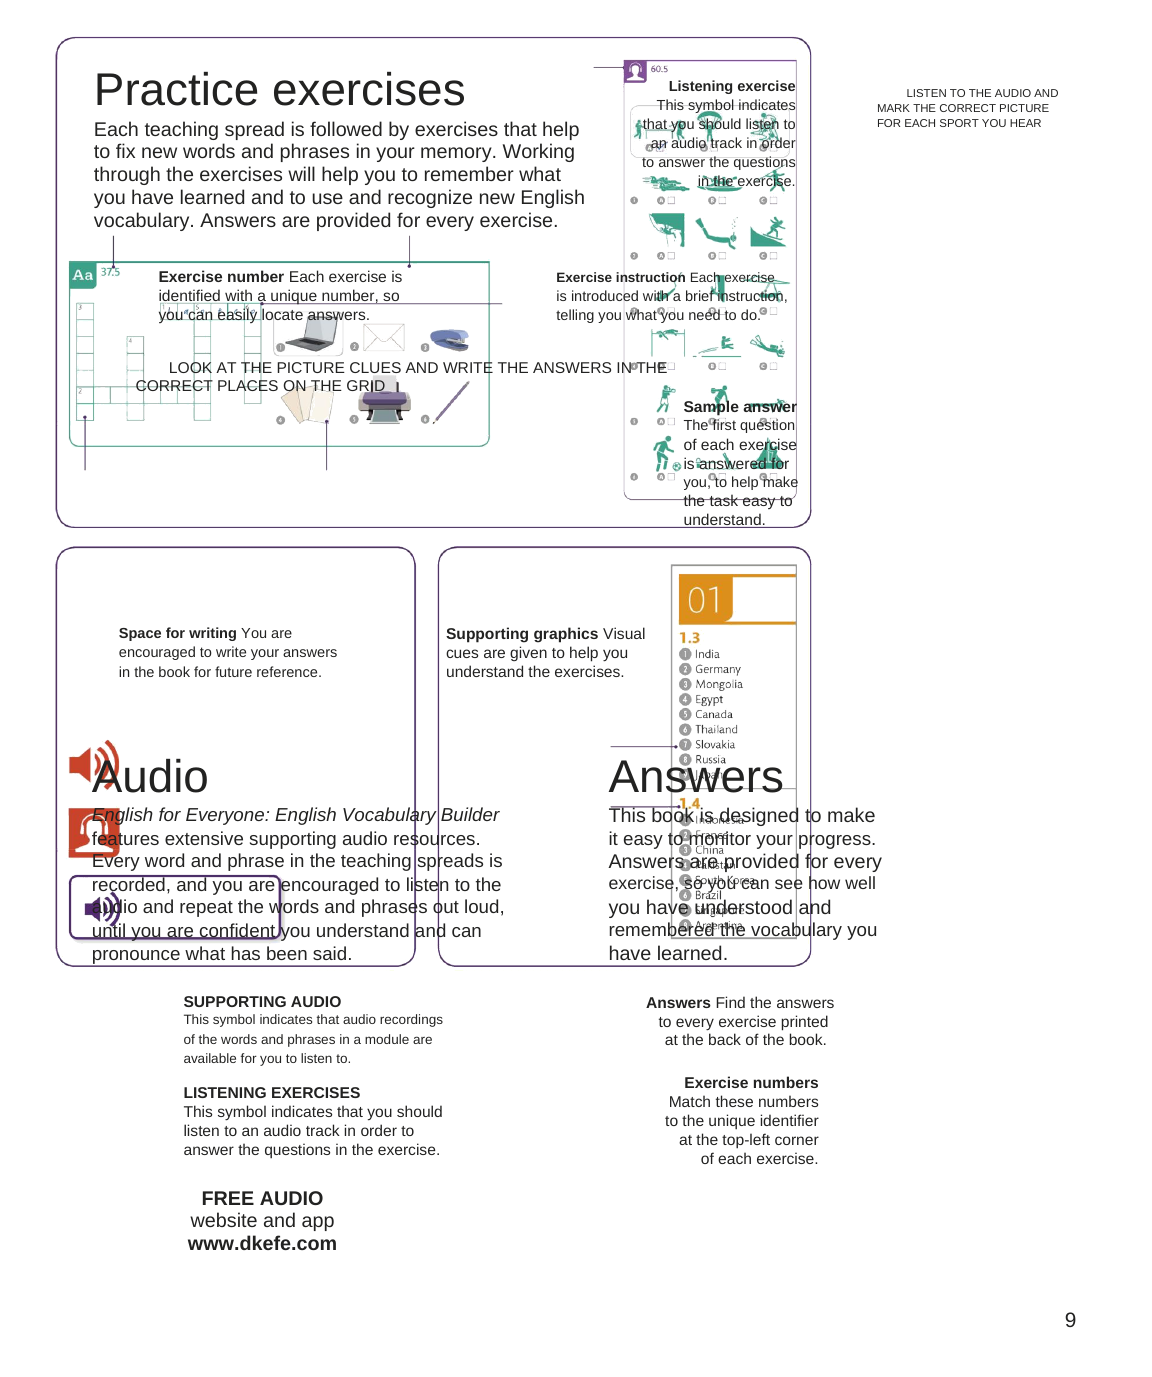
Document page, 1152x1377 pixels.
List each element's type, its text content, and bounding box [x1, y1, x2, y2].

text Practice exercises [94, 62, 587, 115]
text CORRECT PLACES ON THE GRID [135, 377, 1077, 394]
text Audio [92, 750, 533, 802]
text remembered the vocabulary you [608, 919, 1077, 941]
text Supporting graphics Visual [446, 625, 1077, 643]
text Exercise number Each exercise is Exercise instruction Each exercise [158, 268, 1077, 286]
text Sample answer [683, 398, 1077, 416]
text This symbol indicates that audio recordings of the words and phrases in a module are available for you to listen to. [183, 1012, 446, 1067]
text This book is designed to make [608, 804, 1077, 827]
text cues are given to help you [446, 644, 1077, 662]
picture [0, 0, 853, 1019]
text www.dkefe.com [92, 1232, 433, 1254]
text Answers [608, 750, 1077, 802]
text website and app [92, 1209, 433, 1232]
text Listening exercise This symbol indicates that you should listen to an audio track in order to answer the questions in the exercise. [642, 78, 796, 189]
text The first question [683, 417, 1077, 434]
text This symbol indicates that you should [183, 1103, 533, 1121]
text identified with a unique number, so is introduced with a brief instruction, [158, 286, 1077, 304]
text Exercise numbers [608, 1074, 819, 1092]
text 9 [1064, 1308, 1077, 1332]
text at the back of the book. [664, 1031, 1077, 1049]
text listen to an audio track in order to [183, 1122, 533, 1140]
text have learned. [608, 942, 1077, 965]
text answer the questions in the exercise. [183, 1141, 533, 1159]
text to every exercise printed [658, 1012, 1077, 1030]
text it easy to monitor your progress. [608, 827, 1077, 849]
text LOOK AT THE PICTURE CLUES AND WRITE THE ANSWERS IN THE [169, 359, 1077, 377]
text Answers are provided for every [608, 850, 1077, 873]
text SUPPORTING AUDIO [183, 993, 533, 1011]
text to the unique identifier [608, 1112, 819, 1130]
text Answers Find the answers [646, 993, 1077, 1011]
text Space for writing You are encouraged to write your answers in the book for future reference. [119, 625, 339, 680]
text LISTEN TO THE AUDIO AND MARK THE CORRECT PICTURE FOR EACH SPORT YOU HEAR [877, 86, 1069, 130]
text Each teaching spread is followed by exercises that help to fix new words and phrases in your memory. Working through the exercises will help you to remember what you have learned and to use and recognize new English vocabulary. Answers are provided for every exercise. [94, 118, 587, 231]
text English for Everyone: English Vocabulary Builder features extensive supporting audio resources. Every word and phrase in the teaching spreads is recorded, and you are encouraged to listen to the audio and repeat the words and phrases out loud, until you are confident you understand and can pronounce what has been said. [92, 804, 517, 964]
text at the top-left corner [608, 1131, 819, 1148]
text is answered for [683, 454, 1077, 473]
text of each exercise. [608, 1149, 819, 1167]
text the task easy to [683, 492, 1077, 510]
text you, to help make [683, 473, 1077, 490]
text understand. [683, 511, 1077, 529]
text you have understood and [608, 896, 1077, 919]
text Match these numbers [608, 1093, 819, 1111]
text you can easily locate answers. telling you what you need to do. [158, 305, 1077, 323]
text exercise, so you can see how well [608, 873, 1077, 893]
text FREE AUDIO [92, 1186, 433, 1209]
text understand the exercises. [446, 663, 1077, 681]
text of each exercise [683, 436, 1077, 454]
text LISTENING EXERCISES [183, 1084, 533, 1102]
